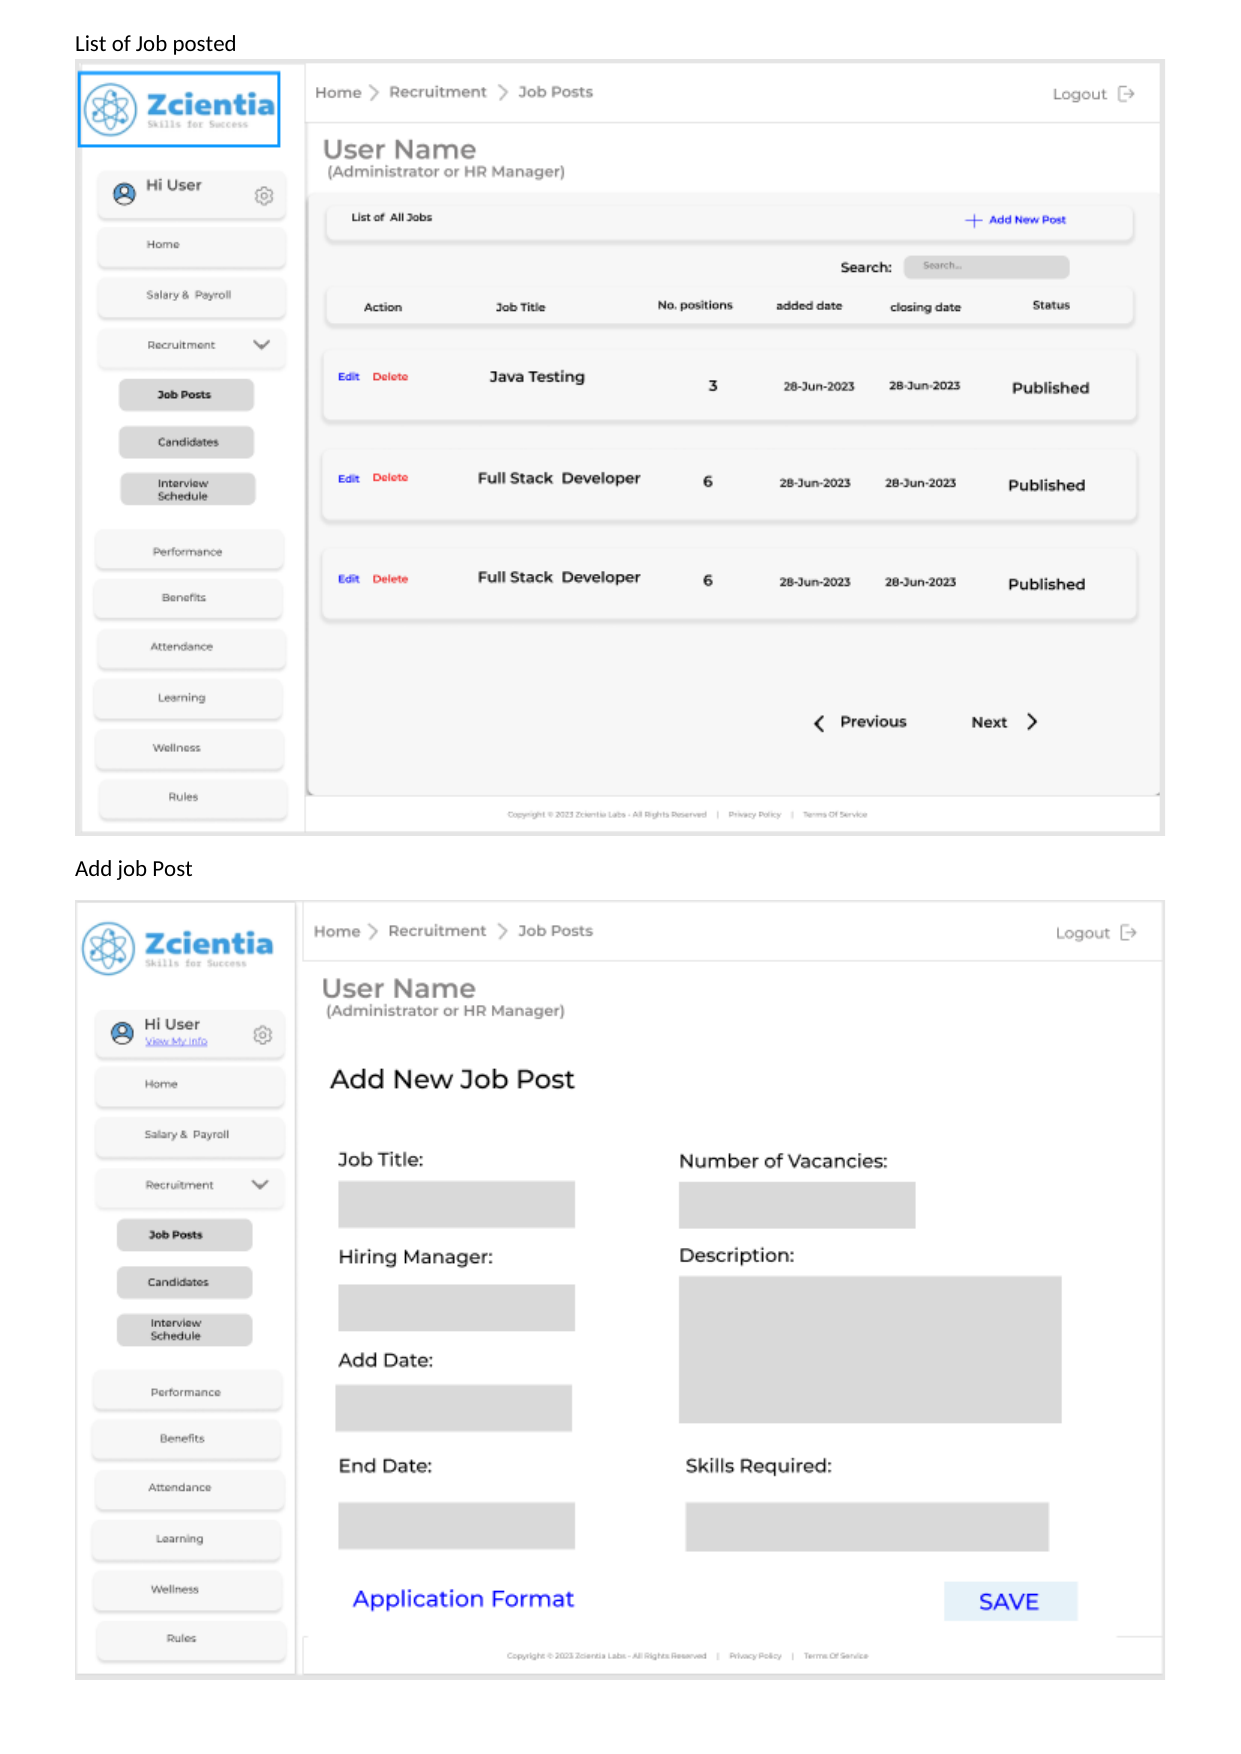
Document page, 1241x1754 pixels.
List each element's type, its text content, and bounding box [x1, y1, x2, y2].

picture [75, 59, 1166, 836]
picture [75, 900, 1166, 1680]
text List of Job posted [75, 29, 1165, 59]
text Add job Post [75, 854, 1165, 882]
